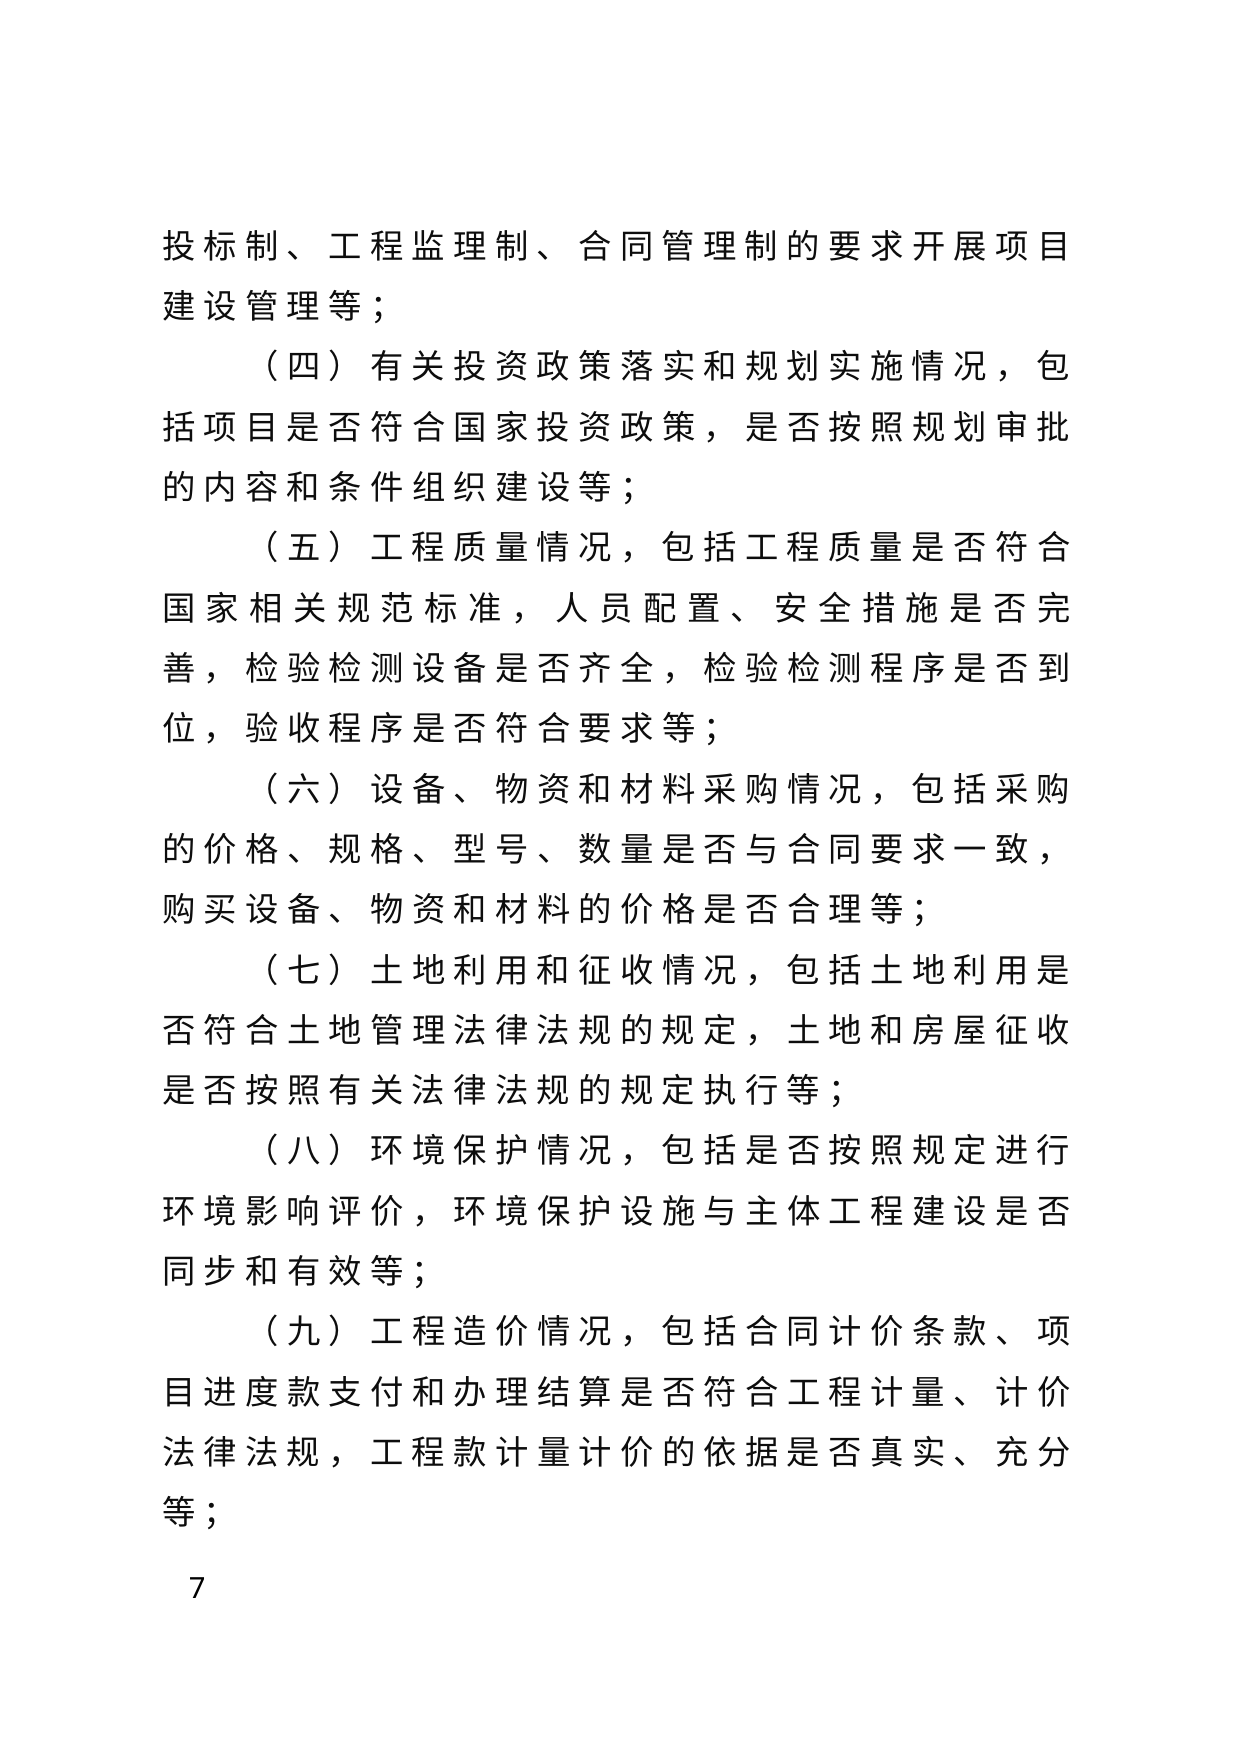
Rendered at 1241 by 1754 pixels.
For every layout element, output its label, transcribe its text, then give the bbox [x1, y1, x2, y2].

text （七）土地利用和征收情况，包括土地利用是否符合土地管理法律法规的规定，土地和房屋征收是否按照有关法律法规的规定执行等； [162, 937, 1078, 1118]
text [162, 213, 1078, 334]
text （五）工程质量情况，包括工程质量是否符合国家相关规范标准，人员配置、安全措施是否完善，检验检测设备是否齐全，检验检测程序是否到位，验收程序是否符合要求等； [162, 515, 1078, 756]
text （八）环境保护情况，包括是否按照规定进行环境影响评价，环境保护设施与主体工程建设是否同步和有效等； [162, 1118, 1078, 1299]
text （六）设备、物资和材料采购情况，包括采购的价格、规格、型号、数量是否与合同要求一致，购买设备、物资和材料的价格是否合理等； [162, 756, 1078, 937]
text （九）工程造价情况，包括合同计价条款、项目进度款支付和办理结算是否符合工程计量、计价法律法规，工程款计量计价的依据是否真实、充分等； [162, 1299, 1078, 1540]
text （四）有关投资政策落实和规划实施情况，包括项目是否符合国家投资政策，是否按照规划审批的内容和条件组织建设等； [162, 334, 1078, 515]
